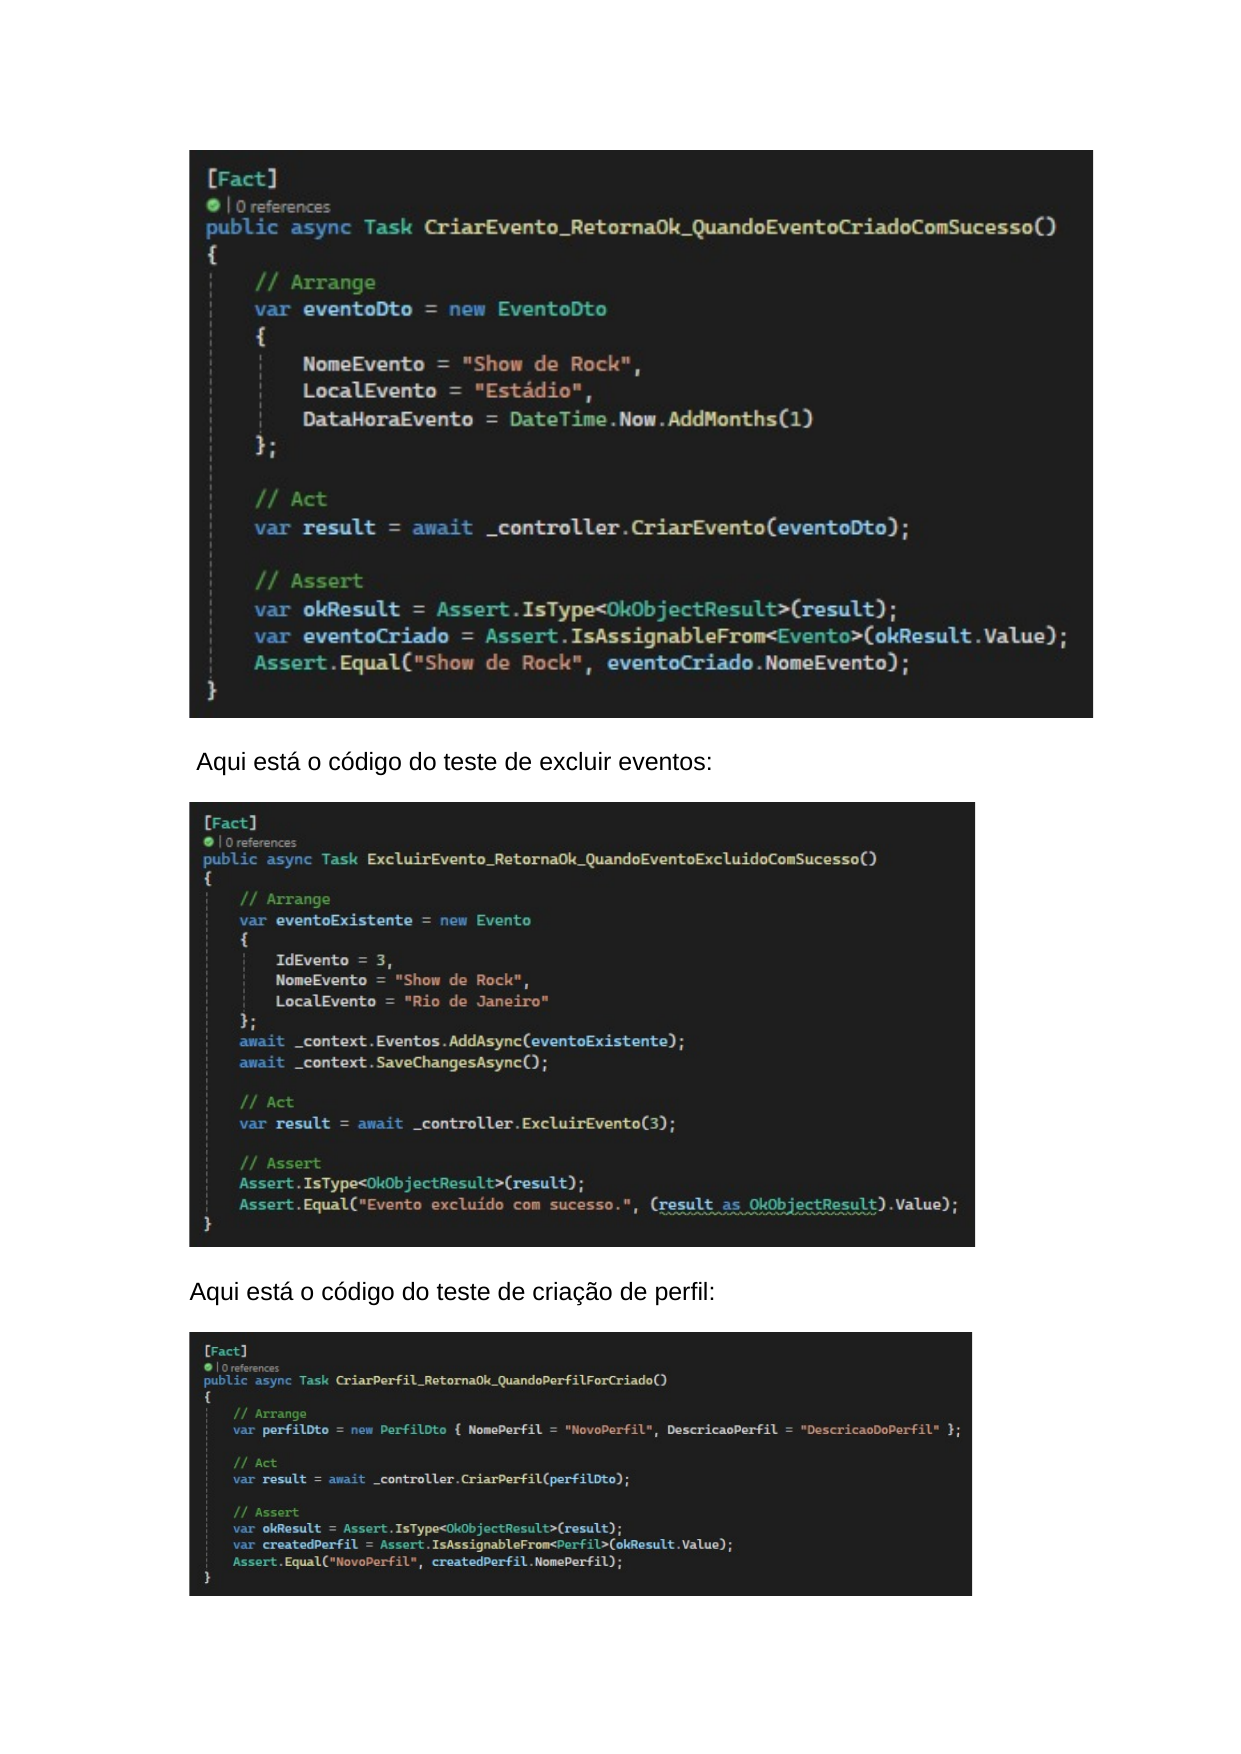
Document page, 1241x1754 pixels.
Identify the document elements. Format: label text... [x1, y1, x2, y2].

text Aqui está o código do teste de criação de perfil: [148, 1277, 1092, 1305]
picture [189, 1332, 973, 1596]
picture [189, 150, 1094, 718]
text Aqui está o código do teste de excluir eventos: [148, 747, 1092, 775]
picture [189, 802, 976, 1247]
